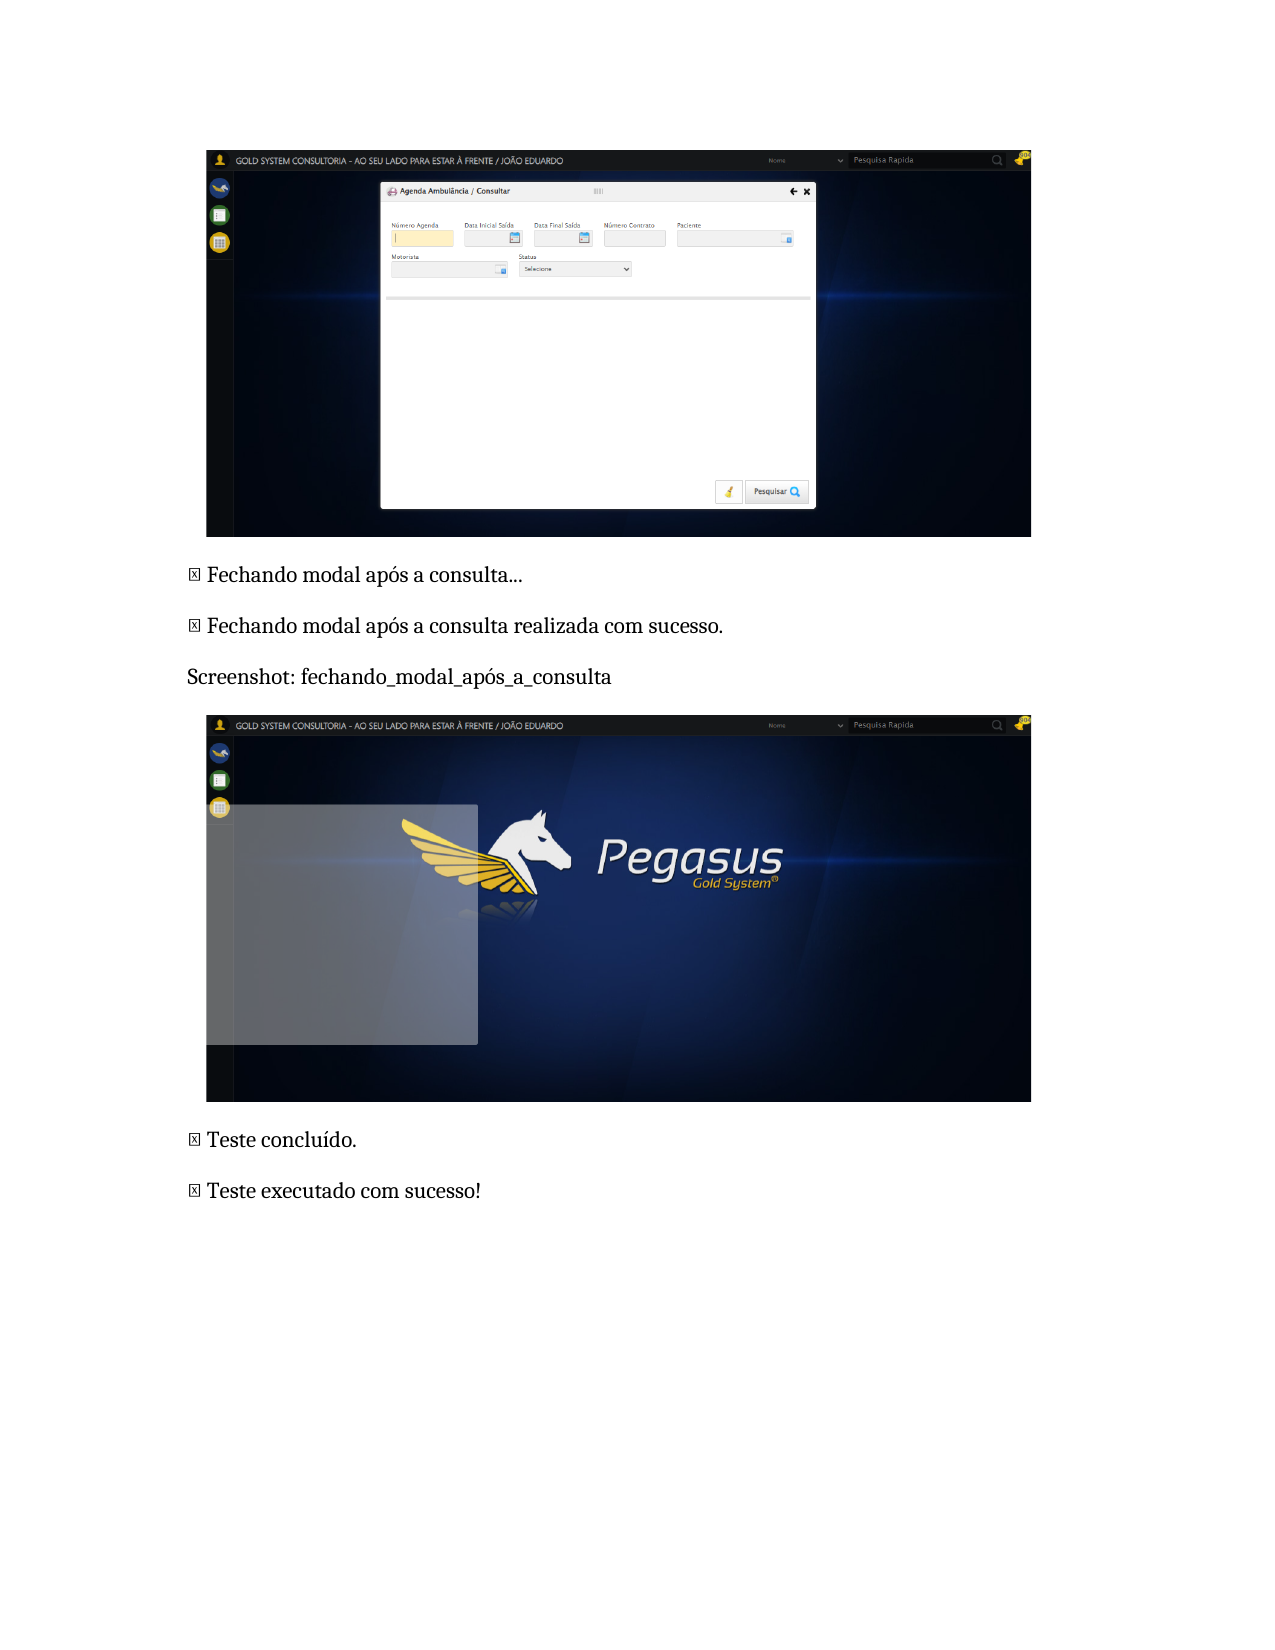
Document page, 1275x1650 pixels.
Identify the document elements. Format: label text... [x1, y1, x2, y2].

picture [206, 150, 1032, 537]
text Screenshot: fechando_modal_após_a_consulta [187, 664, 1087, 690]
picture [206, 715, 1032, 1102]
text ✅ Fechando modal após a consulta realizada com sucesso. [187, 613, 1087, 639]
text ✅ Teste concluído. [187, 1127, 1087, 1153]
text ✅ Teste executado com sucesso! [187, 1178, 1087, 1204]
text 🔄 Fechando modal após a consulta... [187, 562, 1087, 588]
